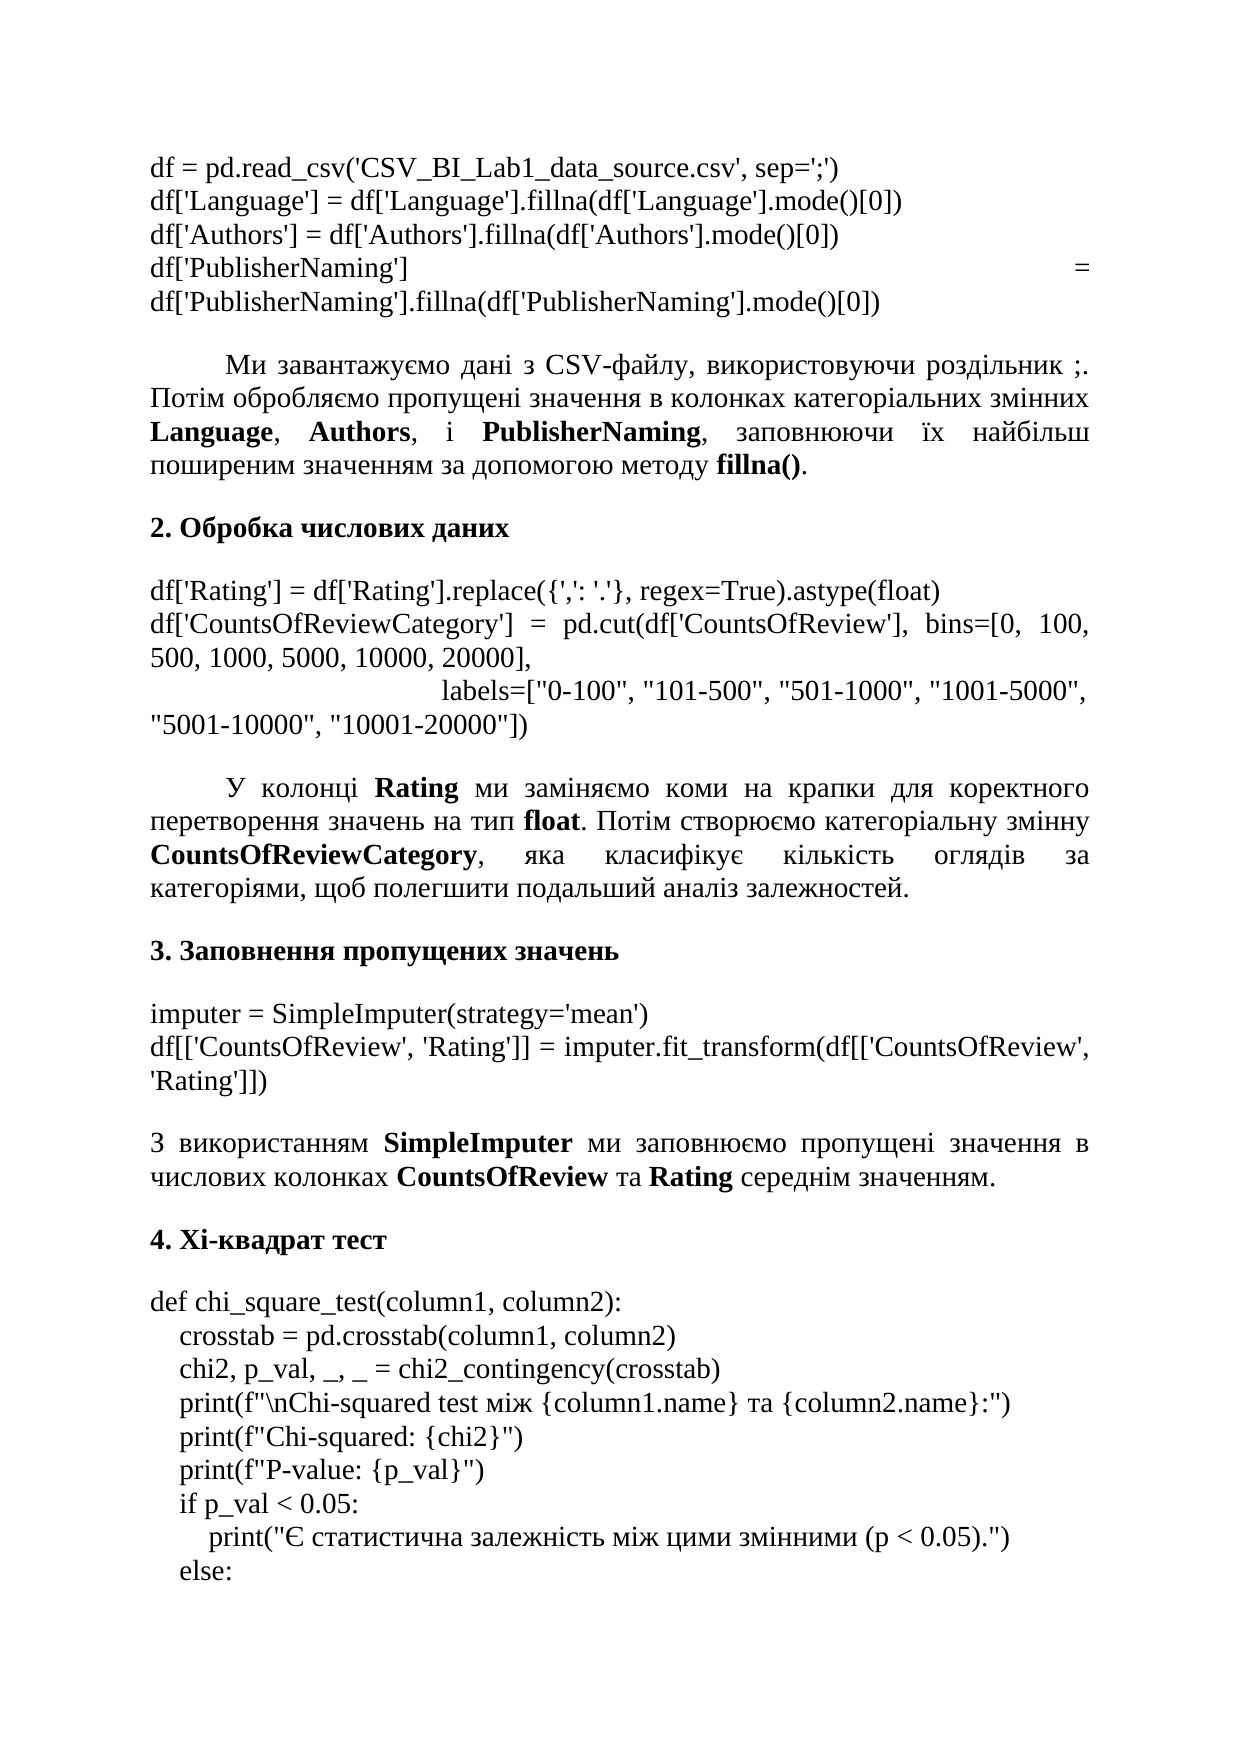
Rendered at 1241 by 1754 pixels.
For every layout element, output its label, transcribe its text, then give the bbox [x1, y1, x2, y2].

text else: [150, 1553, 1090, 1586]
text df['CountsOfReviewCategory'] = pd.cut(df['CountsOfReview'], bins=[0, 100, 500, 1000, 5000, 10000, 20000], [150, 606, 1090, 673]
text imputer = SimpleImputer(strategy='mean') [150, 996, 1090, 1029]
text df['Authors'] = df['Authors'].fillna(df['Authors'].mode()[0]) [150, 217, 1090, 251]
text 4. Хі-квадрат тест [150, 1222, 1090, 1255]
text df['Language'] = df['Language'].fillna(df['Language'].mode()[0]) [150, 183, 1090, 217]
text if p_val < 0.05: [150, 1486, 1090, 1519]
text chi2, p_val, _, _ = chi2_contingency(crosstab) [150, 1352, 1090, 1385]
text 3. Заповнення пропущених значень [150, 933, 1090, 967]
text У колонці Rating ми заміняємо коми на крапки для коректного перетворення значень на тип float. Потім створюємо категоріальну змінну CountsOfReviewCategory, яка класифікує кількість оглядів за категоріями, щоб полегшити подальший аналіз залежностей. [150, 770, 1090, 904]
text df = pd.read_csv('CSV_BI_Lab1_data_source.csv', sep=';') [150, 150, 1090, 183]
text labels=["0-100", "101-500", "501-1000", "1001-5000", "5001-10000", "10001-20000"]) [150, 673, 1090, 741]
text crosstab = pd.crosstab(column1, column2) [150, 1318, 1090, 1352]
text print(f"Chi-squared: {chi2}") [150, 1419, 1090, 1452]
text df['PublisherNaming'] = df['PublisherNaming'].fillna(df['PublisherNaming'].mode()[0]) [150, 251, 1090, 318]
text df['Rating'] = df['Rating'].replace({',': '.'}, regex=True).astype(float) [150, 573, 1090, 606]
text def chi_square_test(column1, column2): [150, 1284, 1090, 1318]
text print(f"\nChi-squared test між {column1.name} та {column2.name}:") [150, 1385, 1090, 1419]
text 2. Обробка числових даних [150, 510, 1090, 544]
text print("Є статистична залежність між цими змінними (р < 0.05).") [150, 1519, 1090, 1553]
text З використанням SimpleImputer ми заповнюємо пропущені значення в числових колонках CountsOfReview та Rating середнім значенням. [150, 1126, 1090, 1193]
text Ми завантажуємо дані з CSV-файлу, використовуючи роздільник ;. Потім обробляємо пропущені значення в колонках категоріальних змінних Language, Authors, і PublisherNaming, заповнюючи їх найбільш поширеним значенням за допомогою методу fillna(). [150, 347, 1090, 481]
text df[['CountsOfReview', 'Rating']] = imputer.fit_transform(df[['CountsOfReview', 'Rating']]) [150, 1029, 1090, 1096]
text print(f"P-value: {p_val}") [150, 1452, 1090, 1486]
